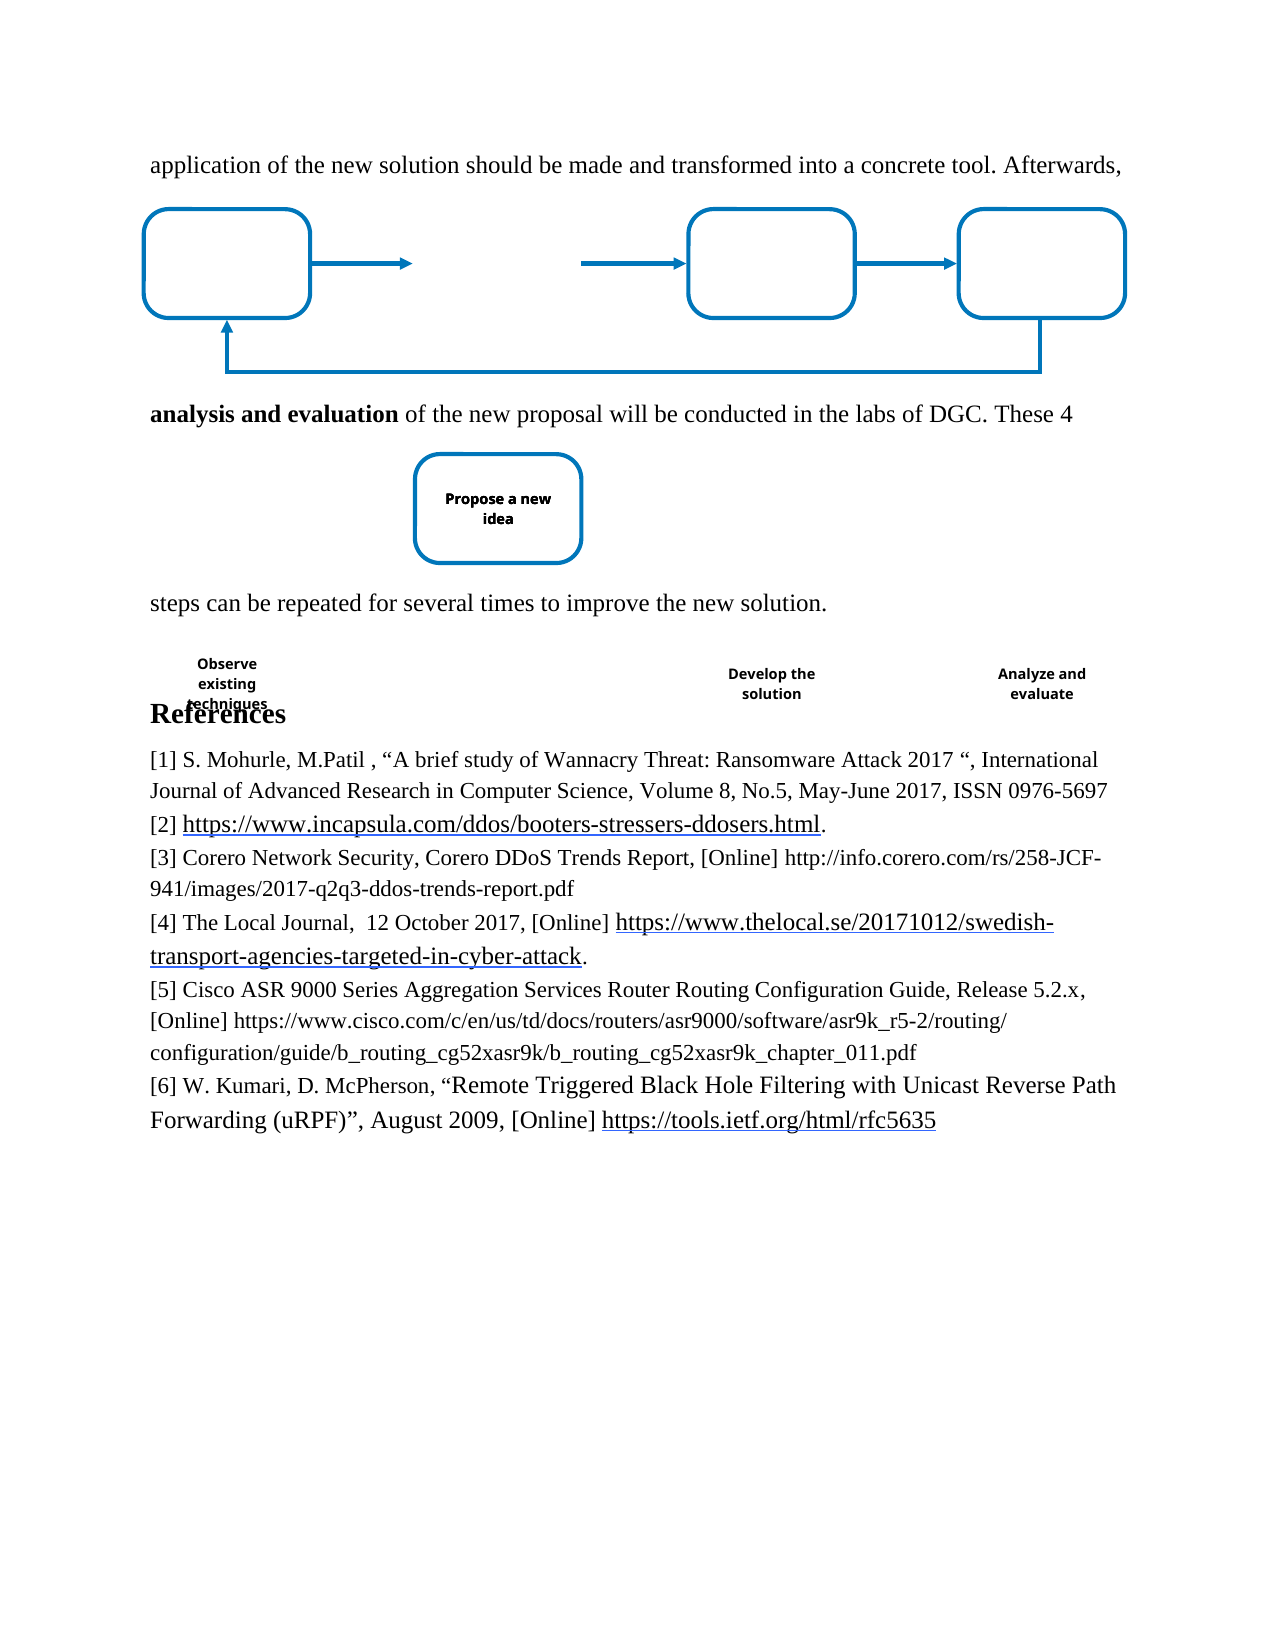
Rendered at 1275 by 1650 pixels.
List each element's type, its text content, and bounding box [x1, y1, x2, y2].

text [4] The Local Journal, 12 October 2017, [Online] https://www.thelocal.se/20171012/swedish-transport-agencies-targeted-in-cyber-attack. [150, 907, 1125, 970]
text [150, 150, 1125, 370]
text [6] W. Kumari, D. McPherson, “Remote Triggered Black Hole Filtering with Unicast Reverse Path Forwarding (uRPF)”, August 2009, [Online] https://tools.ietf.org/html/rfc5635 [150, 1070, 1125, 1134]
text [2] https://www.incapsula.com/ddos/booters-stressers-ddosers.html. [150, 809, 1125, 838]
text [1] S. Mohurle, M.Patil , “A brief study of Wannacry Threat: Ransomware Attack 2017 “, International Journal of Advanced Research in Computer Science, Volume 8, No.5, May-June 2017, ISSN 0976-5697 [150, 746, 1125, 804]
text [150, 306, 1125, 617]
text [3] Corero Network Security, Corero DDoS Trends Report, [Online] http://info.corero.com/rs/258-JCF-941/images/2017-q2q3-ddos-trends-report.pdf [150, 844, 1125, 902]
text [5] Cisco ASR 9000 Series Aggregation Services Router Routing Configuration Guide, Release 5.2.x, [Online] https://www.cisco.com/c/en/us/td/docs/routers/asr9000/software/asr9k_r5-2/routing/configuration/guide/b_routing_cg52xasr9k/b_routing_cg52xasr9k_chapter_011.pdf [150, 976, 1125, 1065]
text References [150, 696, 1125, 729]
